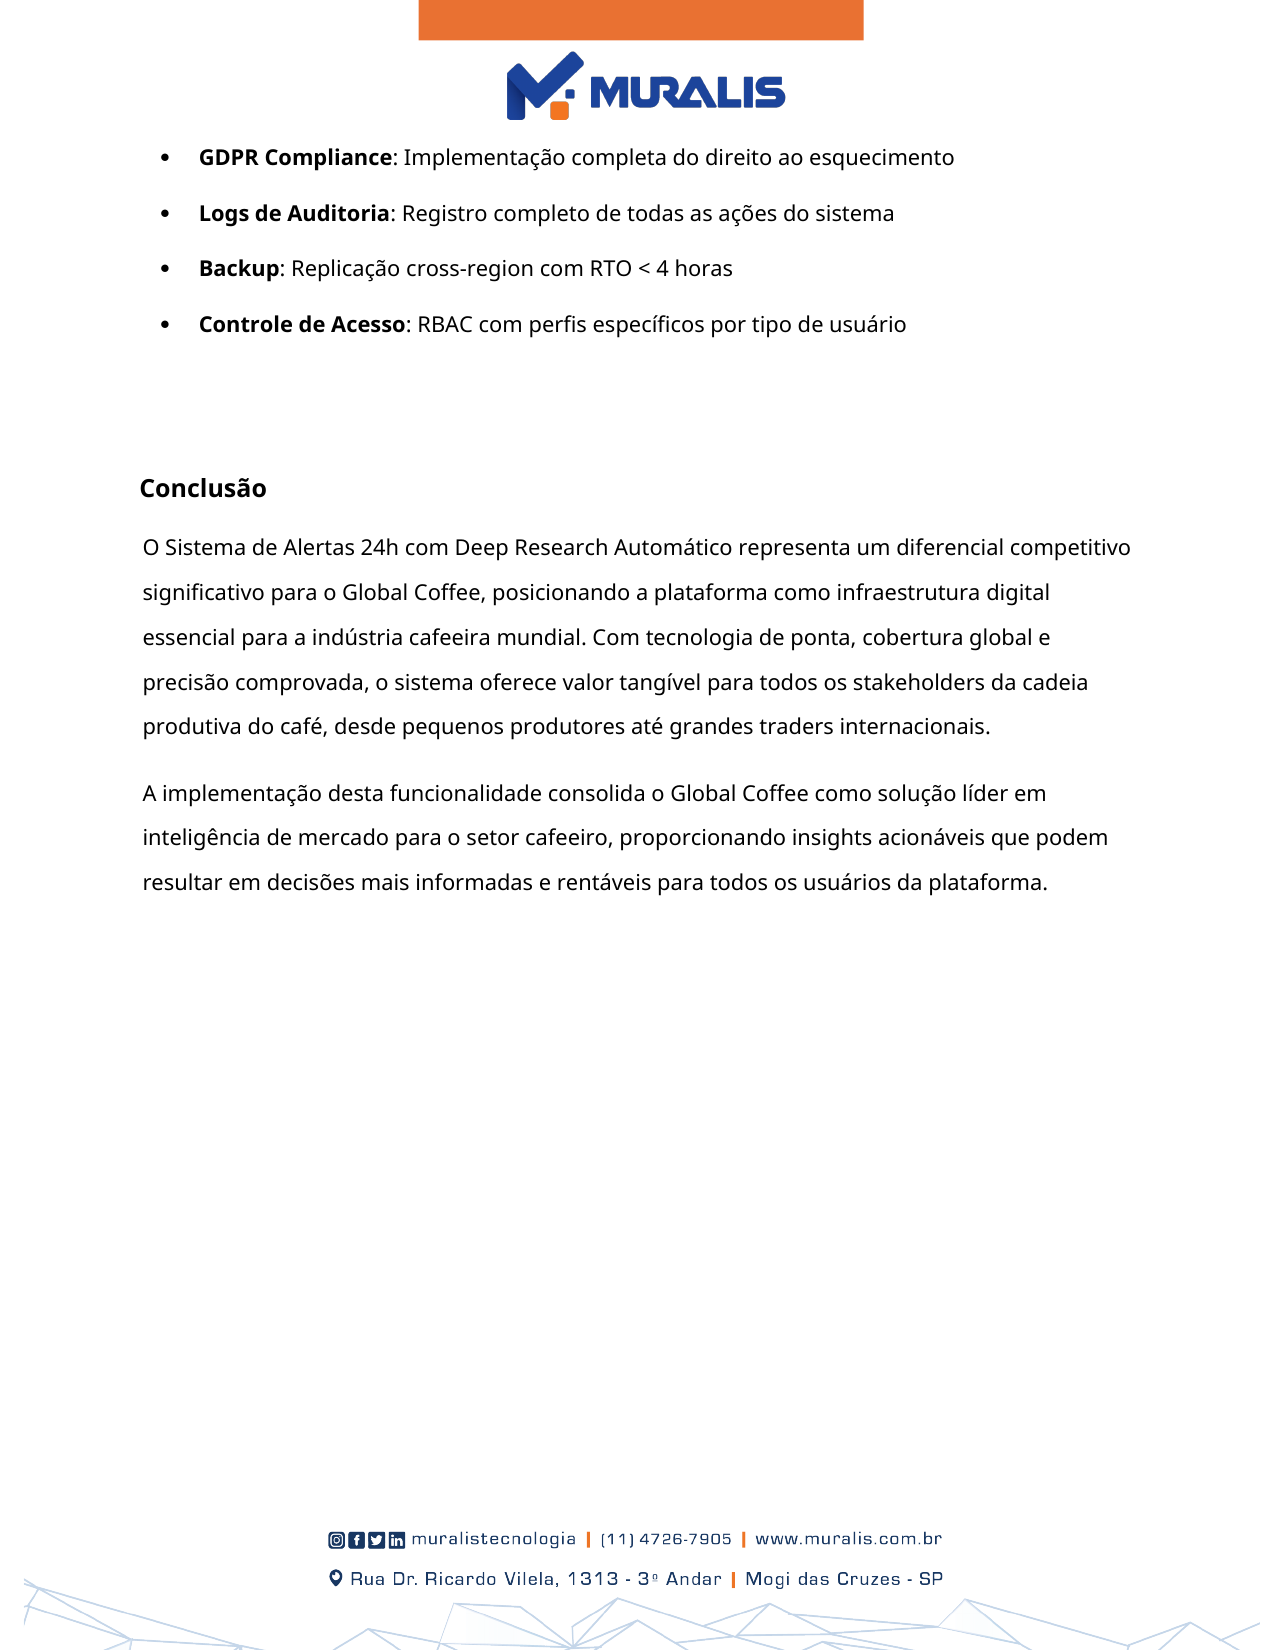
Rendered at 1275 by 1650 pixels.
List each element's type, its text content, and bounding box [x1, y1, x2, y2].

text O Sistema de Alertas 24h com Deep Research Automático representa um diferencial competitivo significativo para o Global Coffee, posicionando a plataforma como infraestrutura digital essencial para a indústria cafeeira mundial. Com tecnologia de ponta, cobertura global e precisão comprovada, o sistema oferece valor tangível para todos os stakeholders da cadeia produtiva do café, desde pequenos produtores até grandes traders internacionais. [142, 532, 1133, 741]
text Conclusão [139, 470, 1133, 504]
text A implementação desta funcionalidade consolida o Global Coffee como solução líder em inteligência de mercado para o setor cafeeiro, proporcionando insights acionáveis que podem resultar em decisões mais informadas e rentáveis para todos os usuários da plataforma. [142, 778, 1133, 897]
picture [503, 47, 789, 124]
picture [7, 1501, 1260, 1650]
list GDPR Compliance: Implementação completa do direito ao esquecimento [161, 142, 1133, 172]
list Logs de Auditoria: Registro completo de todas as ações do sistema [161, 198, 1133, 228]
list Backup: Replicação cross-region com RTO < 4 horas [161, 253, 1133, 283]
list Controle de Acesso: RBAC com perfis específicos por tipo de usuário [161, 309, 1133, 339]
